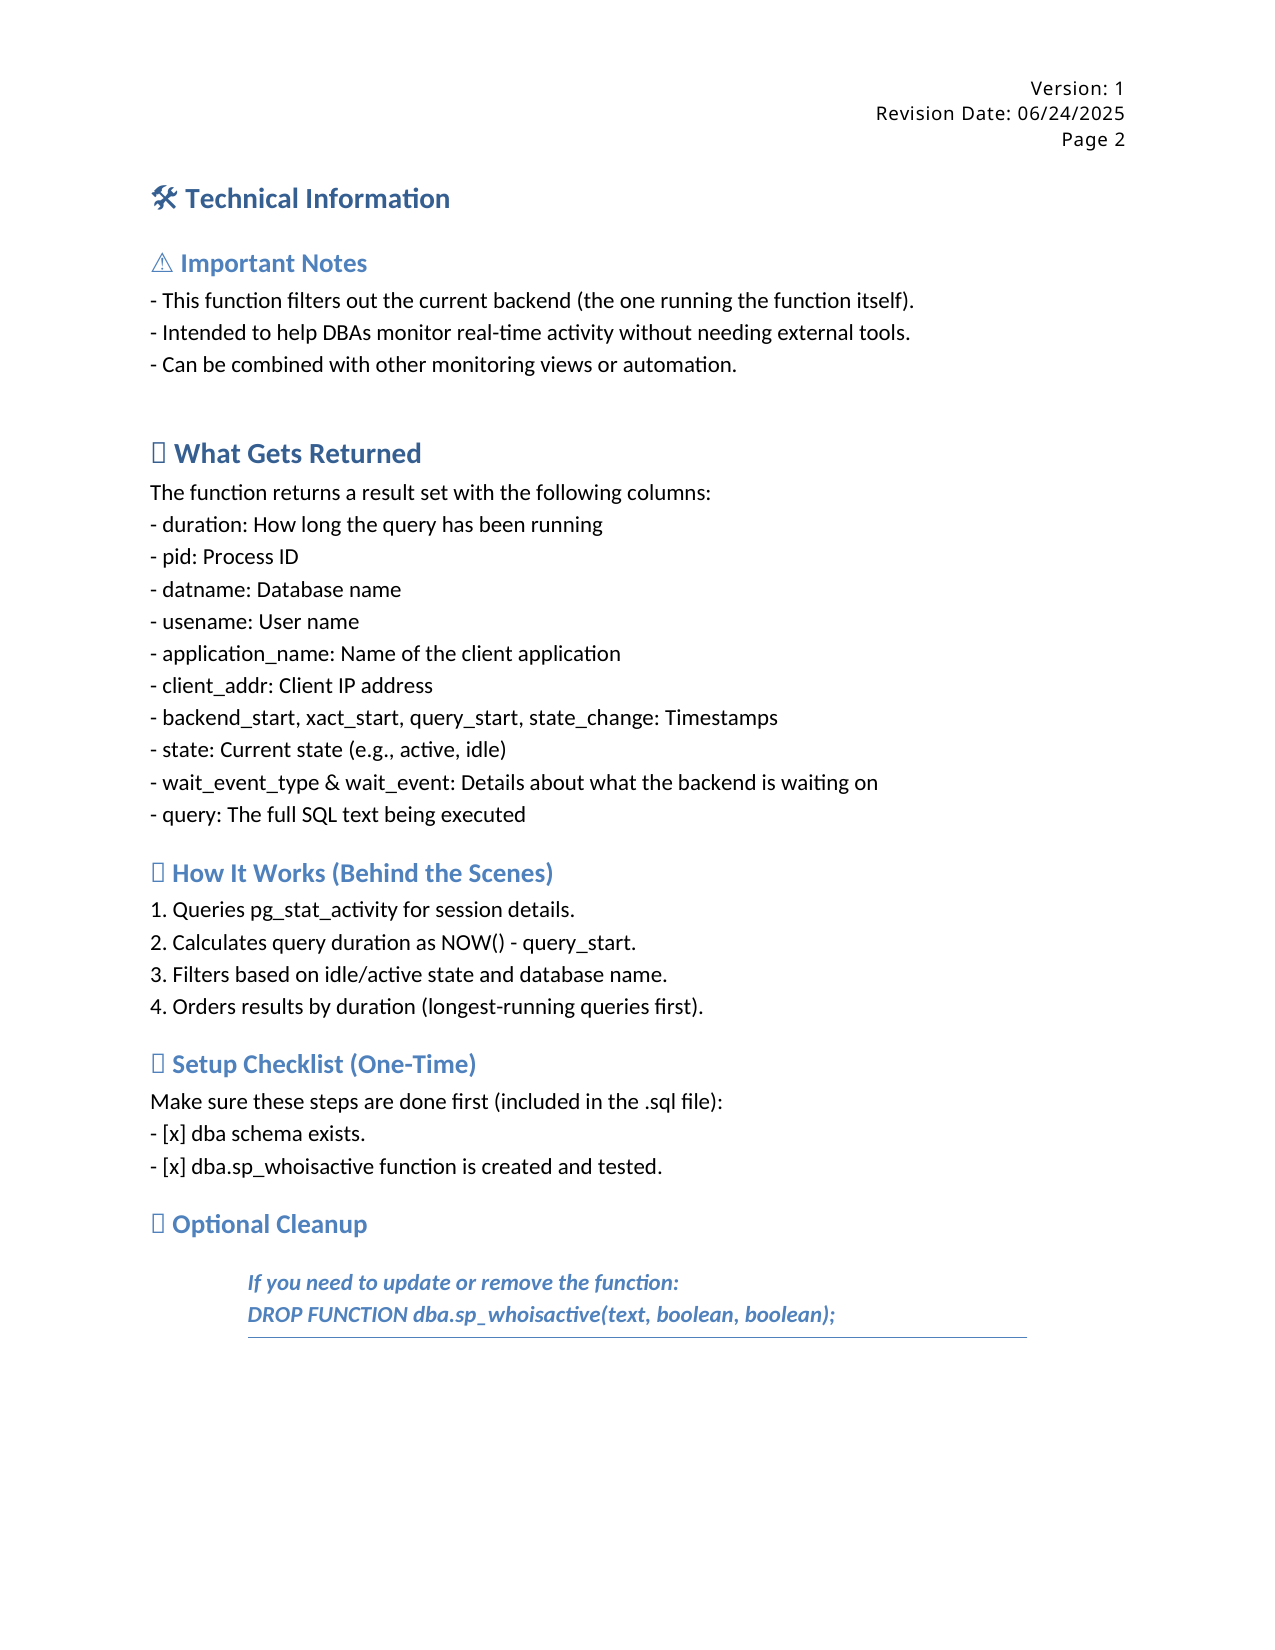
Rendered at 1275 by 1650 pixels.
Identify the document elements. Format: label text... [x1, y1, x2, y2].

text The function returns a result set with the following columns: - duration: How long the query has been running - pid: Process ID - datname: Database name - usename: User name - application_name: Name of the client application - client_addr: Client IP address - backend_start, xact_start, query_start, state_change: Timestamps - state: Current state (e.g., active, idle) - wait_event_type & wait_event: Details about what the backend is waiting on - query: The full SQL text being executed [150, 478, 1125, 828]
text 🛠️ Technical Information [150, 177, 1125, 217]
text Make sure these steps are done first (included in the .sql file): - [x] dba schema exists. - [x] dba.sp_whoisactive function is created and tested. [150, 1087, 1125, 1180]
text - This function filters out the current backend (the one running the function itself). - Intended to help DBAs monitor real-time activity without needing external tools. - Can be combined with other monitoring views or automation. [150, 286, 1125, 378]
text 1. Queries pg_stat_activity for session details. 2. Calculates query duration as NOW() - query_start. 3. Filters based on idle/active state and database name. 4. Orders results by duration (longest-running queries first). [150, 895, 1125, 1020]
text ✅ Setup Checklist (One-Time) [150, 1045, 1125, 1082]
text 🧾 What Gets Returned [150, 432, 1125, 472]
text 🔄 How It Works (Behind the Scenes) [150, 853, 1125, 890]
text ⚠️ Important Notes [150, 243, 1125, 280]
text 🧹 Optional Cleanup [150, 1205, 1125, 1242]
text If you need to update or remove the function: DROP FUNCTION dba.sp_whoisactive(text, boolean, boolean); [247, 1268, 1027, 1338]
